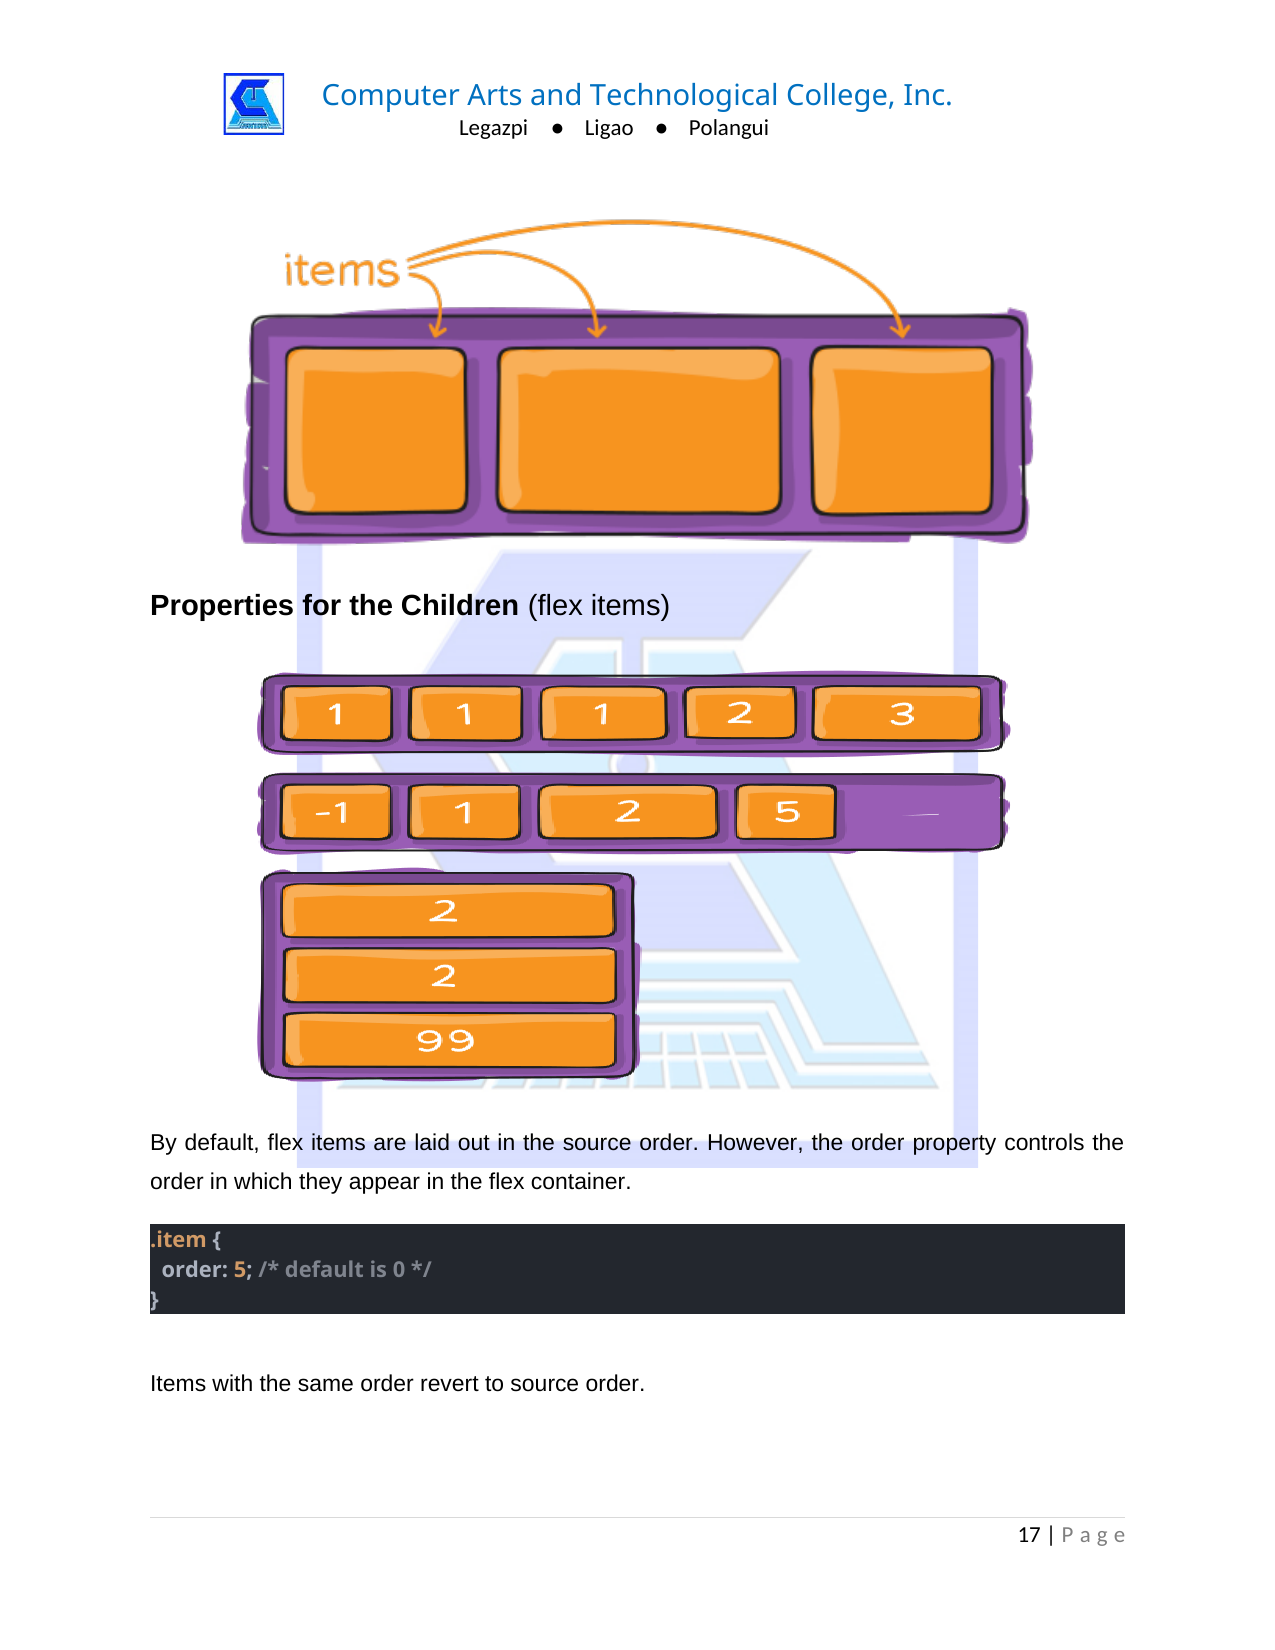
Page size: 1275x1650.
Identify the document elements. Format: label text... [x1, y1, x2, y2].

text order: 5; /* default is 0 */ [150, 1254, 1125, 1284]
picture [254, 622, 1021, 1129]
text } [150, 1284, 1125, 1314]
text .item { [150, 1224, 1125, 1254]
picture [223, 73, 285, 135]
text Items with the same order revert to source order. [150, 1370, 1125, 1396]
picture [195, 206, 1080, 588]
text By default, flex items are laid out in the source order. However, the order property controls the order in which they appear in the flex container. [150, 1129, 1125, 1194]
text Properties for the Children (flex items) [150, 588, 1125, 622]
